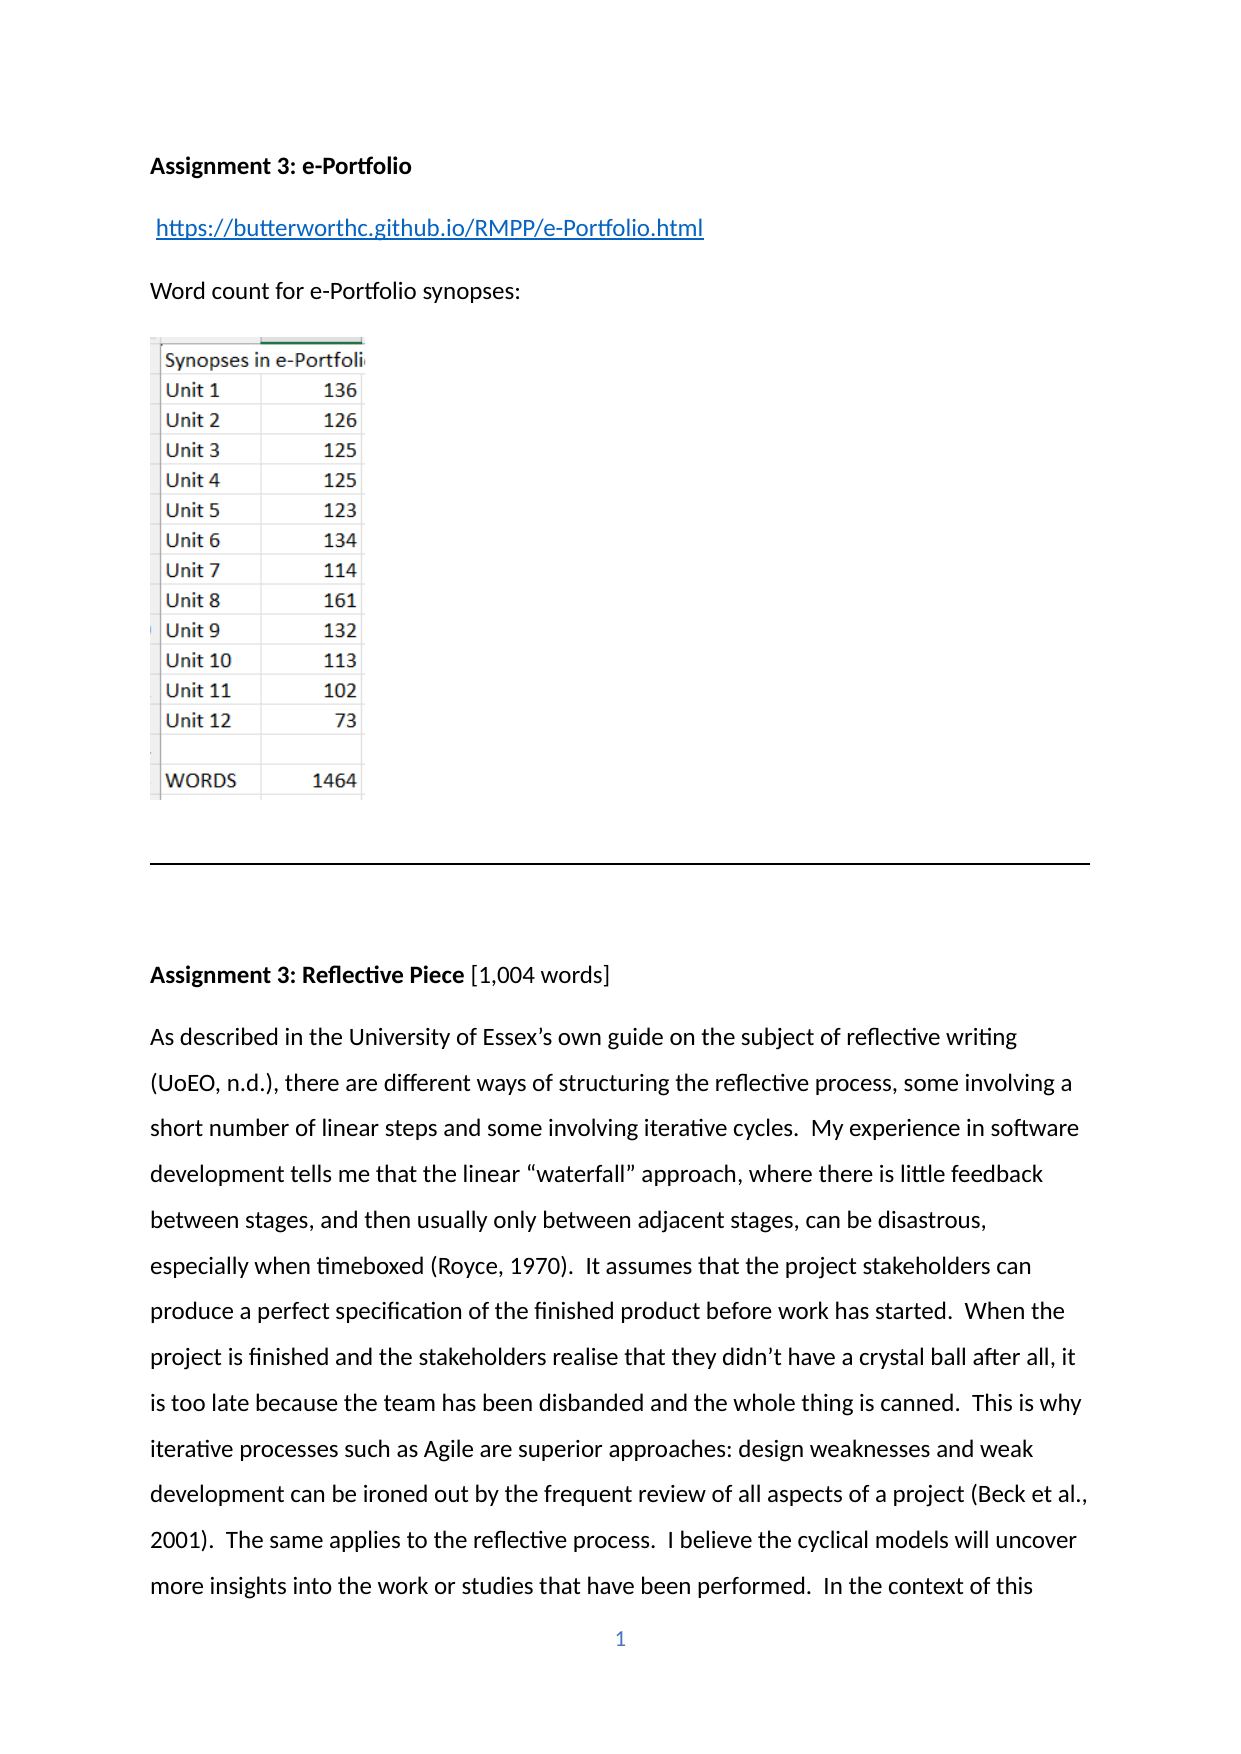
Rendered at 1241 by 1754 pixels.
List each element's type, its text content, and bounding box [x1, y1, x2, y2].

text Assignment 3: Reflective Piece [1,004 words] [150, 959, 1090, 989]
text Assignment 3: e-Portfolio [150, 150, 1090, 181]
text https://butterworthc.github.io/RMPP/e-Portfolio.html [150, 212, 1090, 243]
picture [150, 337, 365, 800]
text Word count for e-Portfolio synopses: [150, 275, 1090, 305]
